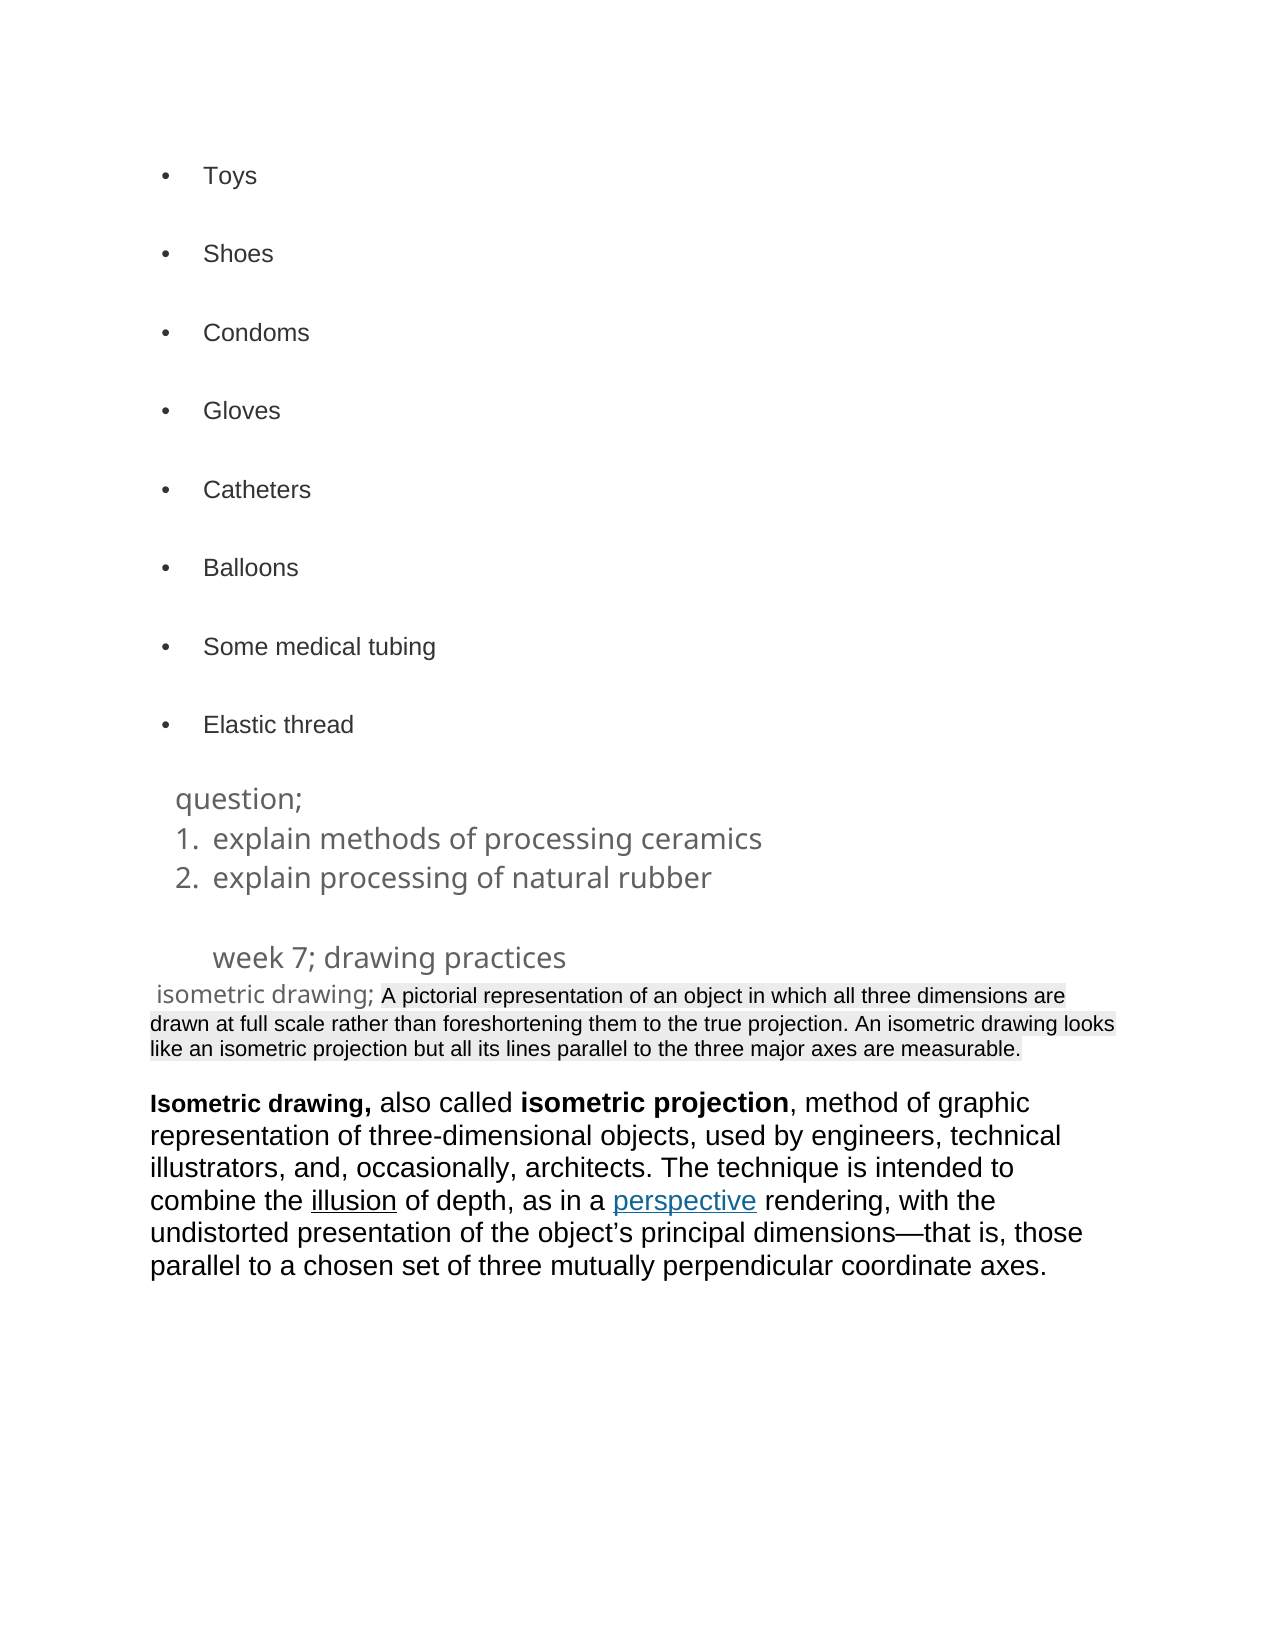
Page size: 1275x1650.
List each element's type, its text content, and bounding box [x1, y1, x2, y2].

text isometric drawing; A pictorial representation of an object in which all three dimensions are drawn at full scale rather than foreshortening them to the true projection. An isometric drawing looks like an isometric projection but all its lines parallel to the three major axes are measurable. Isometric drawing, also called isometric projection, method of graphic representation of three-dimensional objects, used by engineers, technical illustrators, and, occasionally, architects. The technique is intended to combine the illusion of depth, as in a perspective rendering, with the undistorted presentation of the object’s principal dimensions—that is, those parallel to a chosen set of three mutually perpendicular coordinate axes. [150, 977, 1125, 1281]
list explain methods of processing ceramics [175, 818, 1100, 858]
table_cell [150, 150, 1125, 778]
text question; [175, 778, 1100, 818]
text week 7; drawing practices [212, 937, 1100, 977]
list explain processing of natural rubber [175, 858, 1100, 897]
